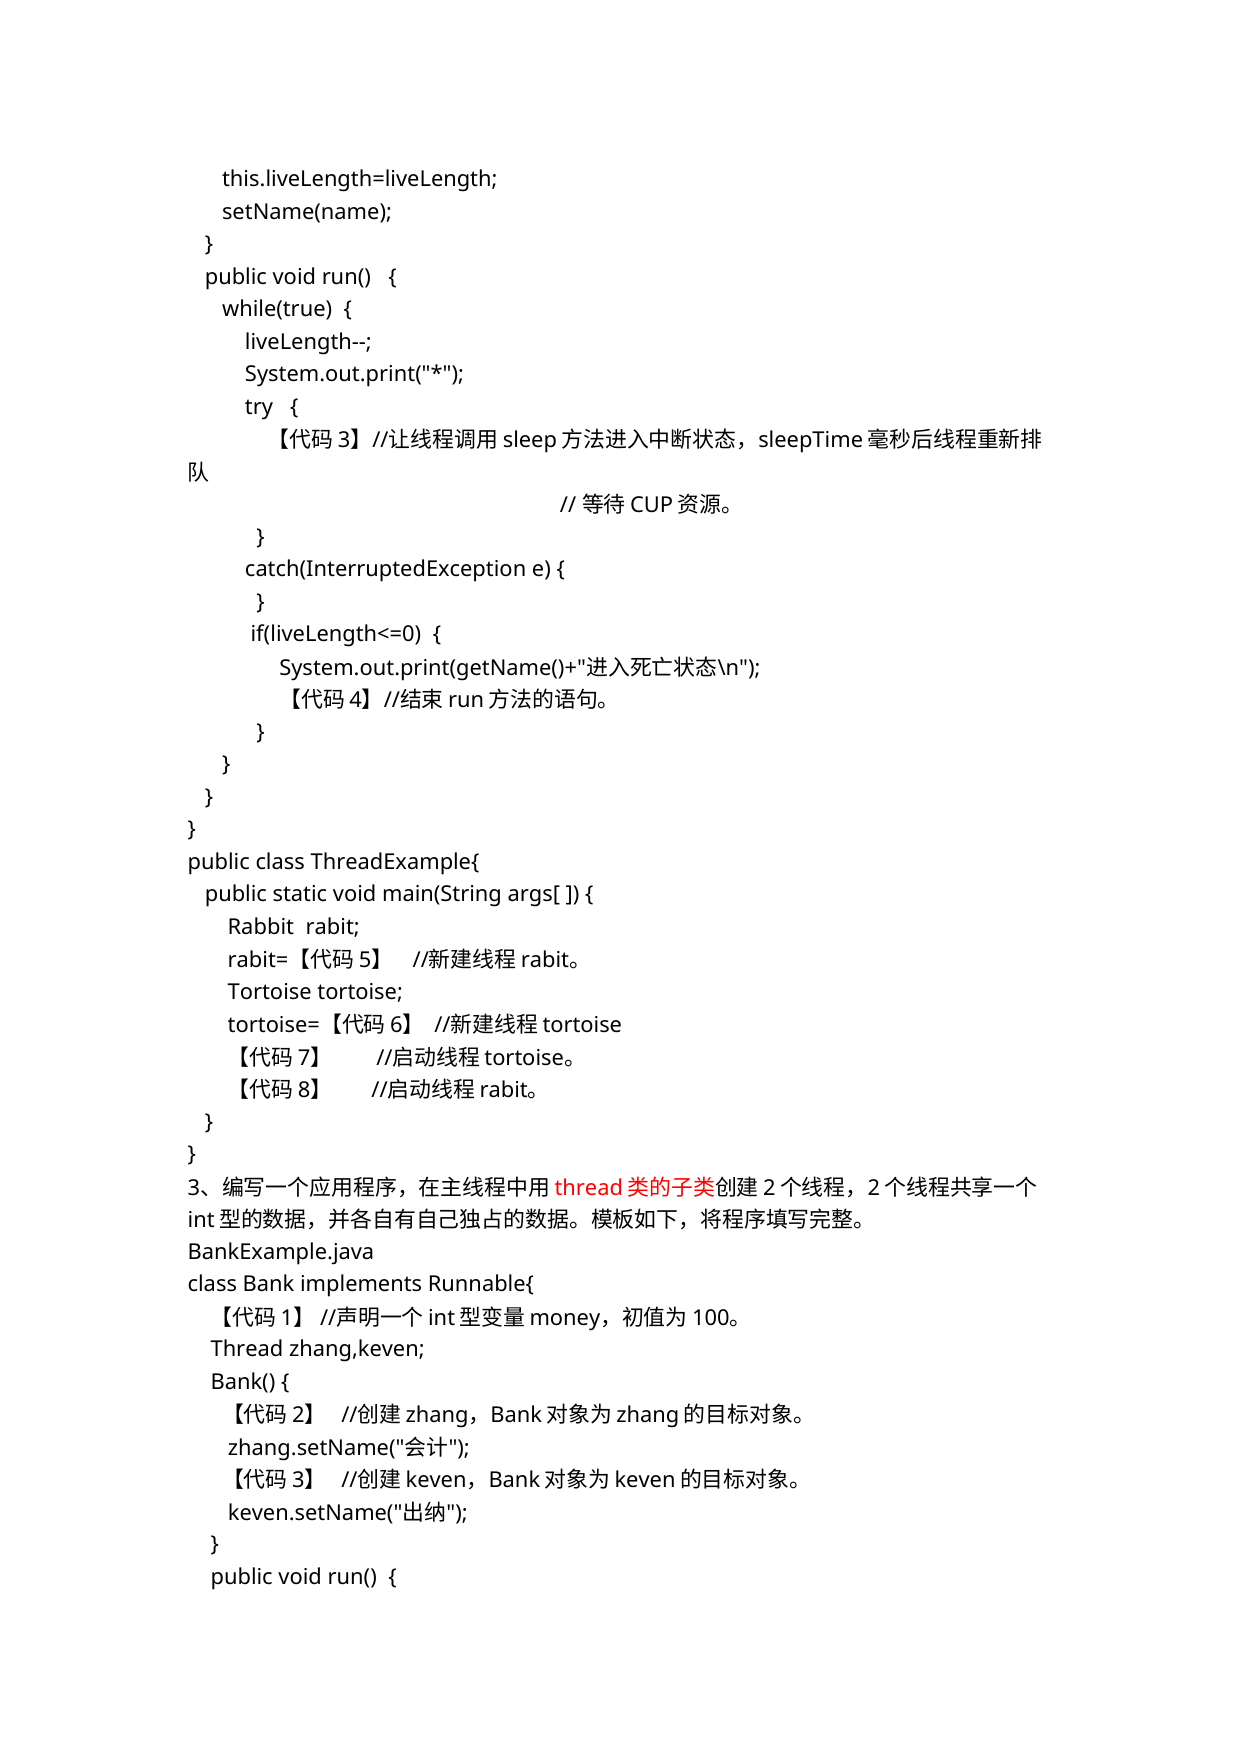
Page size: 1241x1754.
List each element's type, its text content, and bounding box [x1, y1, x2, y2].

text public void run() { [187, 1559, 1053, 1592]
text public void run() { [187, 259, 1053, 292]
text public static void main(String args[ ]) { [187, 877, 1053, 909]
text } [187, 779, 1053, 812]
text 【代码7】 //启动线程tortoise。 [187, 1039, 1053, 1072]
text 【代码4】//结束run方法的语句。 [187, 682, 1053, 714]
text } [187, 1137, 1053, 1169]
text catch(InterruptedException e) { [187, 552, 1053, 584]
text // 等待CUP资源。 [187, 487, 1053, 519]
text 3、编写一个应用程序，在主线程中用thread类的子类创建2个线程，2个线程共享一个int型的数据，并各自有自己独占的数据。模板如下，将程序填写完整。 [187, 1169, 1053, 1234]
text tortoise=【代码6】 //新建线程tortoise [187, 1007, 1053, 1039]
text rabit=【代码5】 //新建线程rabit。 [187, 942, 1053, 974]
text public class ThreadExample{ [187, 844, 1053, 877]
text this.liveLength=liveLength; [187, 162, 1053, 194]
text 【代码3】 //创建keven，Bank对象为keven的目标对象。 [187, 1462, 1053, 1494]
text System.out.print(getName()+"进入死亡状态\n"); [187, 649, 1053, 682]
text try { [187, 389, 1053, 422]
text } [187, 1104, 1053, 1137]
text 【代码8】 //启动线程rabit。 [187, 1072, 1053, 1104]
text 【代码1】 //声明一个int型变量money，初值为100。 [187, 1299, 1053, 1332]
text } [187, 519, 1053, 552]
text } [187, 714, 1053, 747]
text Bank() { [187, 1364, 1053, 1397]
text if(liveLength<=0) { [187, 617, 1053, 649]
text 【代码2】 //创建zhang，Bank对象为zhang的目标对象。 [187, 1397, 1053, 1429]
text Tortoise tortoise; [187, 974, 1053, 1007]
text } [187, 584, 1053, 617]
text Thread zhang,keven; [187, 1332, 1053, 1364]
text System.out.print("*"); [187, 357, 1053, 389]
text } [187, 227, 1053, 259]
text BankExample.java [187, 1234, 1053, 1267]
text 【代码3】//让线程调用 sleep方法进入中断状态，sleepTime毫秒后线程重新排队 [187, 422, 1053, 487]
text class Bank implements Runnable{ [187, 1267, 1053, 1299]
text zhang.setName("会计"); [187, 1429, 1053, 1462]
text } [187, 747, 1053, 779]
text setName(name); [187, 194, 1053, 227]
text } [187, 812, 1053, 844]
text while(true) { [187, 292, 1053, 324]
text liveLength--; [187, 324, 1053, 357]
text } [187, 1527, 1053, 1559]
text Rabbit rabit; [187, 909, 1053, 942]
text keven.setName("出纳"); [187, 1494, 1053, 1527]
